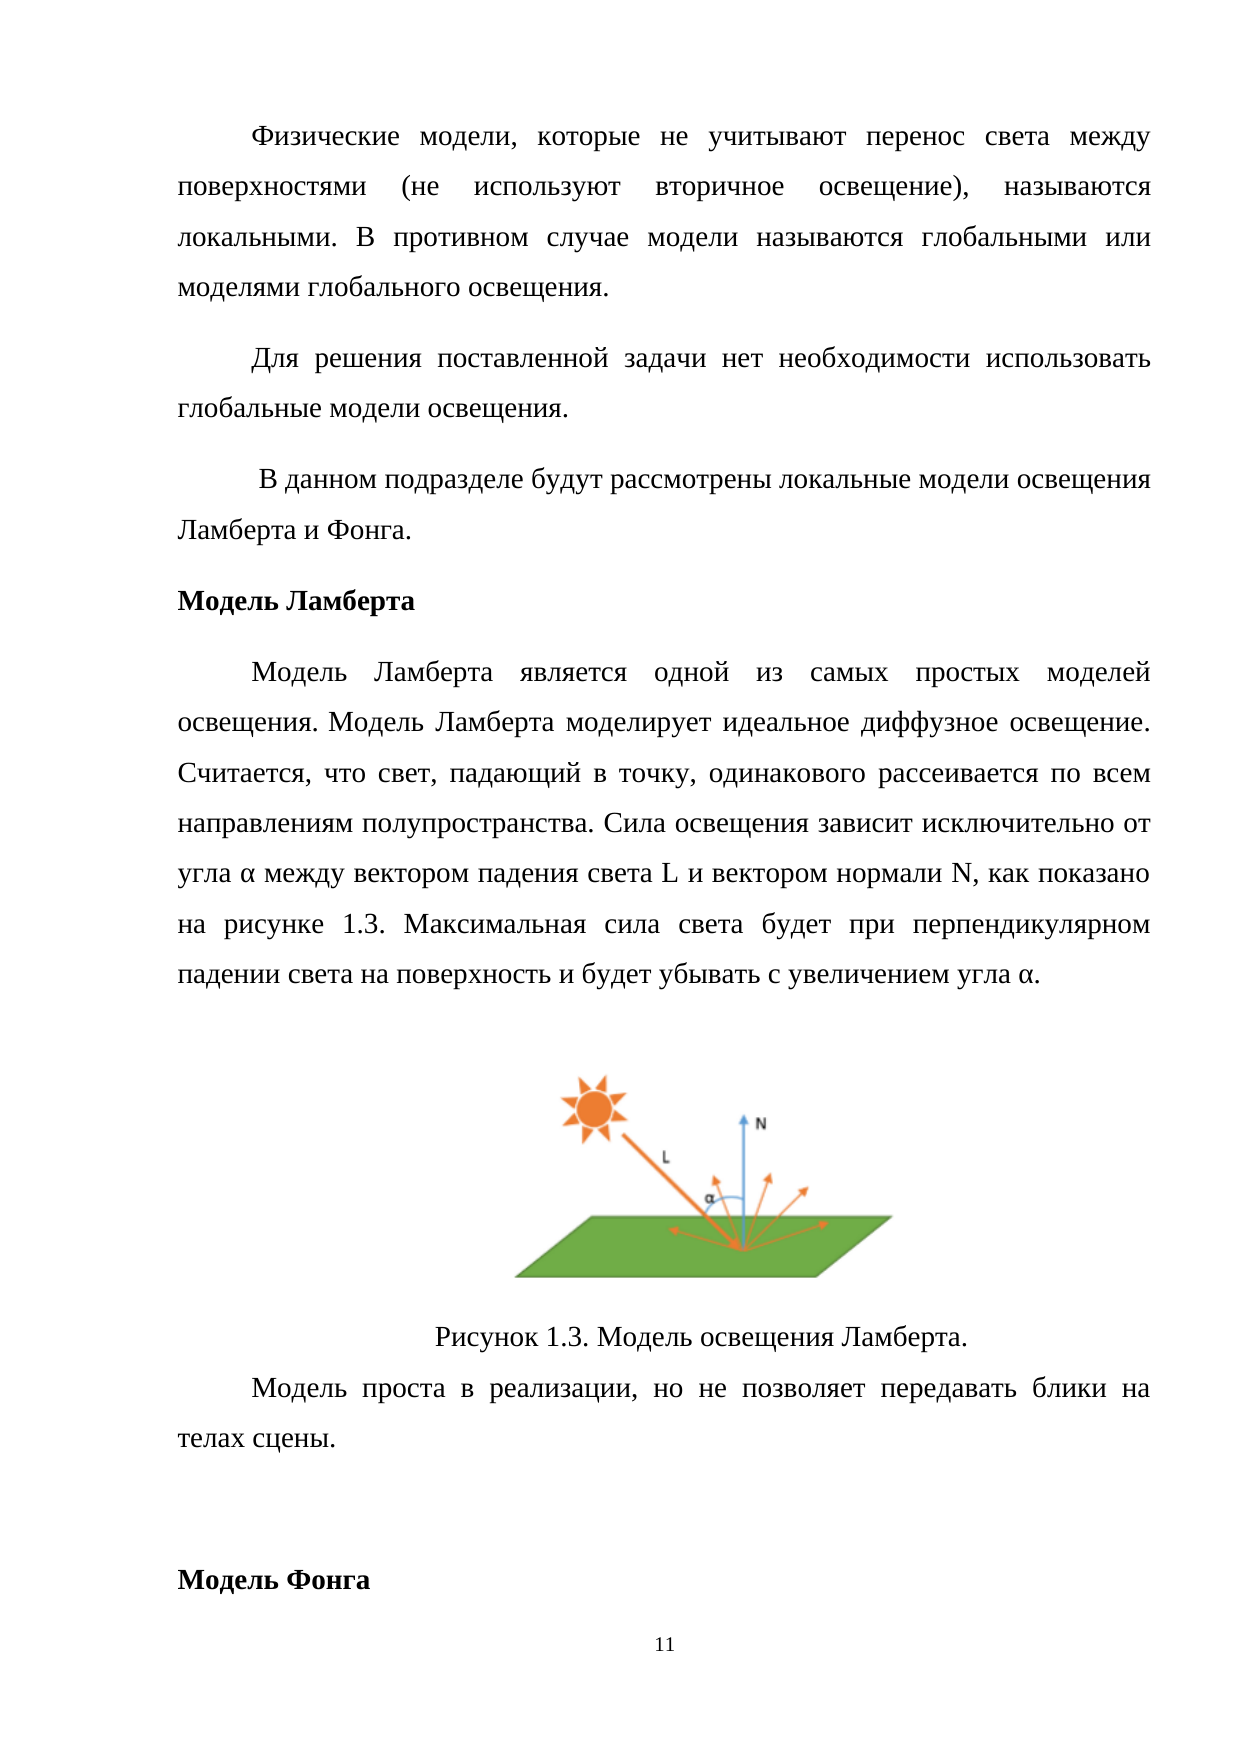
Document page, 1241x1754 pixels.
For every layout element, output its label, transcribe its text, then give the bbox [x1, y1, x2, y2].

text Модель Ламберта является одной из самых простых моделей освещения. Модель Ламберта моделирует идеальное диффузное освещение. Считается, что свет, падающий в точку, одинакового рассеивается по всем направлениям полупространства. Сила освещения зависит исключительно от угла α между вектором падения света L и вектором нормали N, как показано на рисунке 1.3. Максимальная сила света будет при перпендикулярном падении света на поверхность и будет убывать с увеличением угла α. [177, 654, 1152, 990]
text Физические модели, которые не учитывают перенос света между поверхностями (не используют вторичное освещение), называются локальными. В противном случае модели называются глобальными или моделями глобального освещения. [177, 118, 1152, 303]
text Рисунок 1.3. Модель освещения Ламберта. [177, 1319, 1152, 1353]
text Для решения поставленной задачи нет необходимости использовать глобальные модели освещения. [177, 340, 1152, 424]
text Модель Фонга [177, 1562, 1152, 1596]
text Модель Ламберта [177, 583, 1152, 617]
text Модель проста в реализации, но не позволяет передавать блики на телах сцены. [177, 1370, 1152, 1453]
picture [482, 1027, 920, 1308]
text В данном подразделе будут рассмотрены локальные модели освещения Ламберта и Фонга. [177, 462, 1152, 546]
